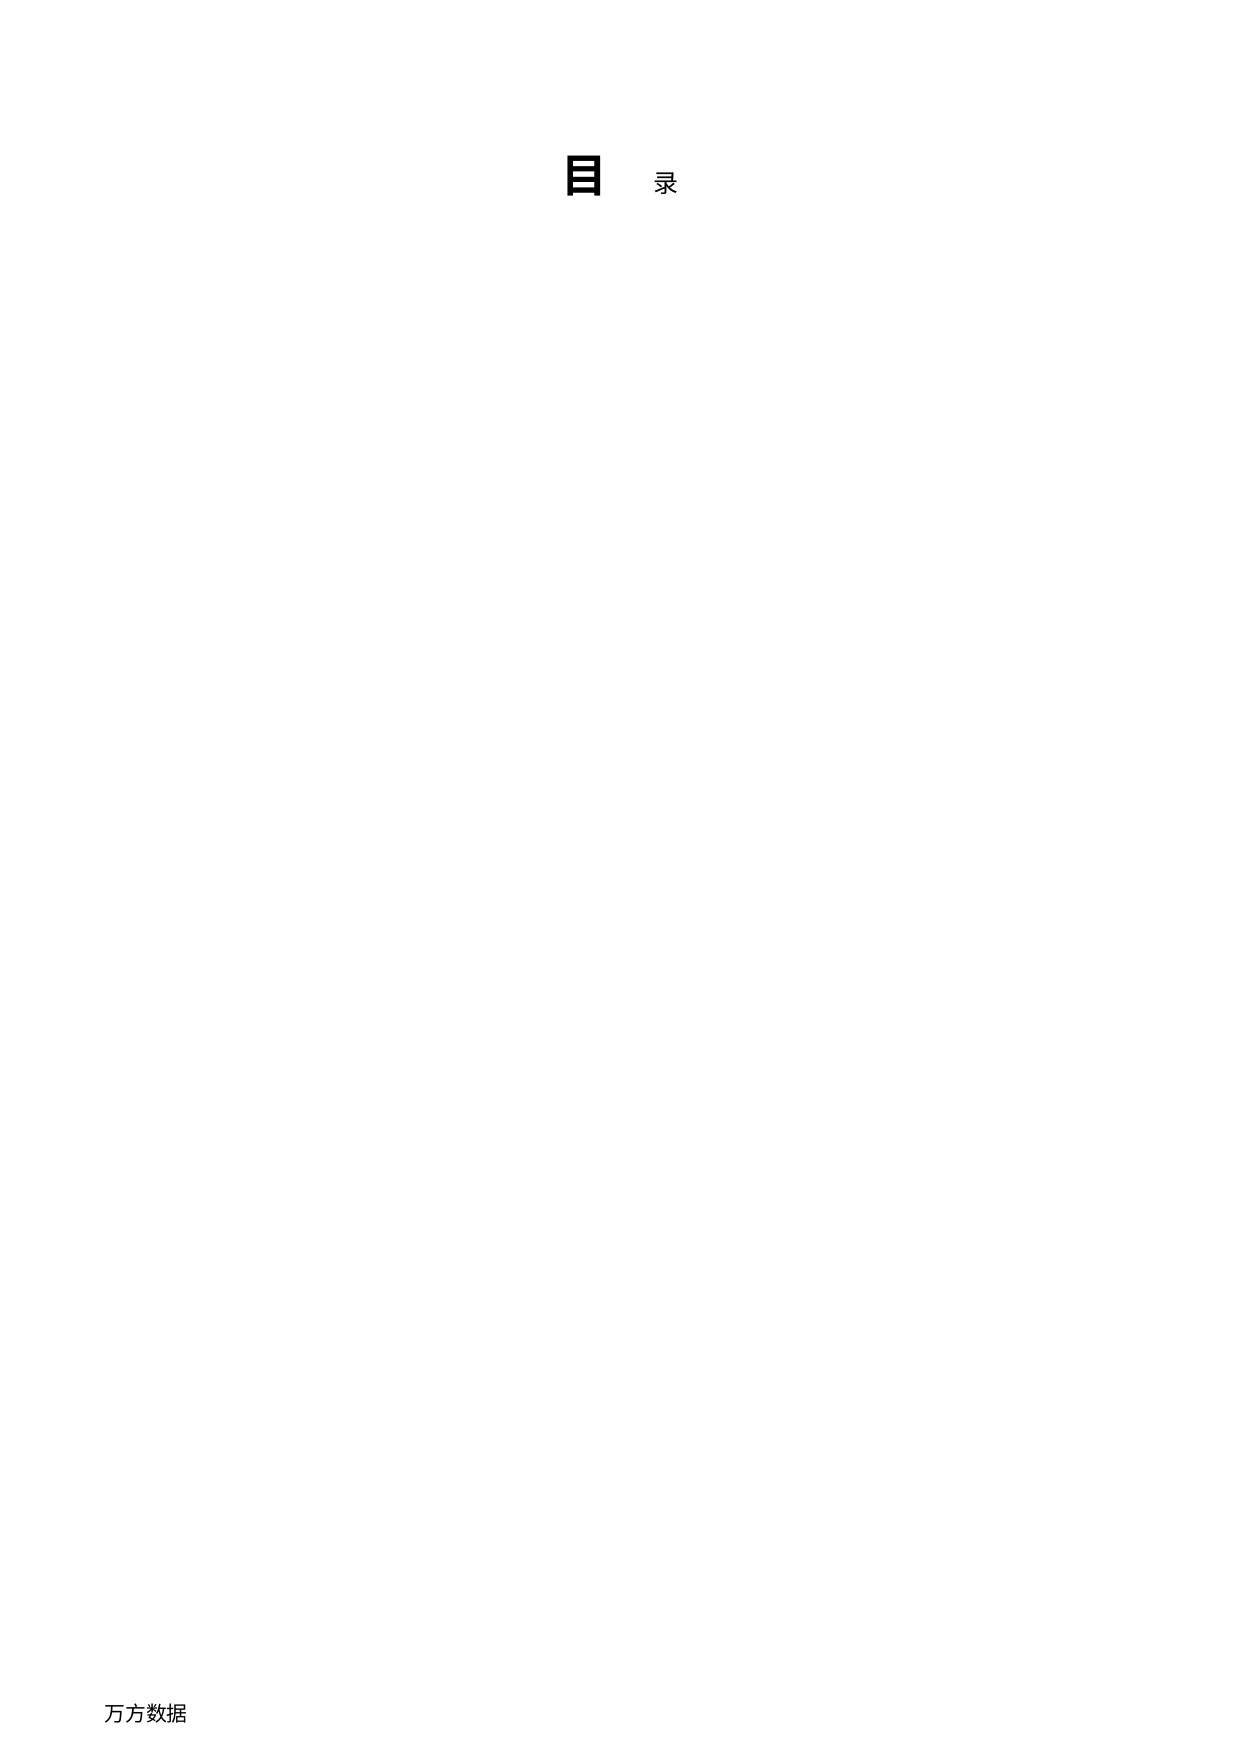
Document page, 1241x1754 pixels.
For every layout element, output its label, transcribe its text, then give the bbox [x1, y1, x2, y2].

text 目 录 [100, 150, 1140, 203]
